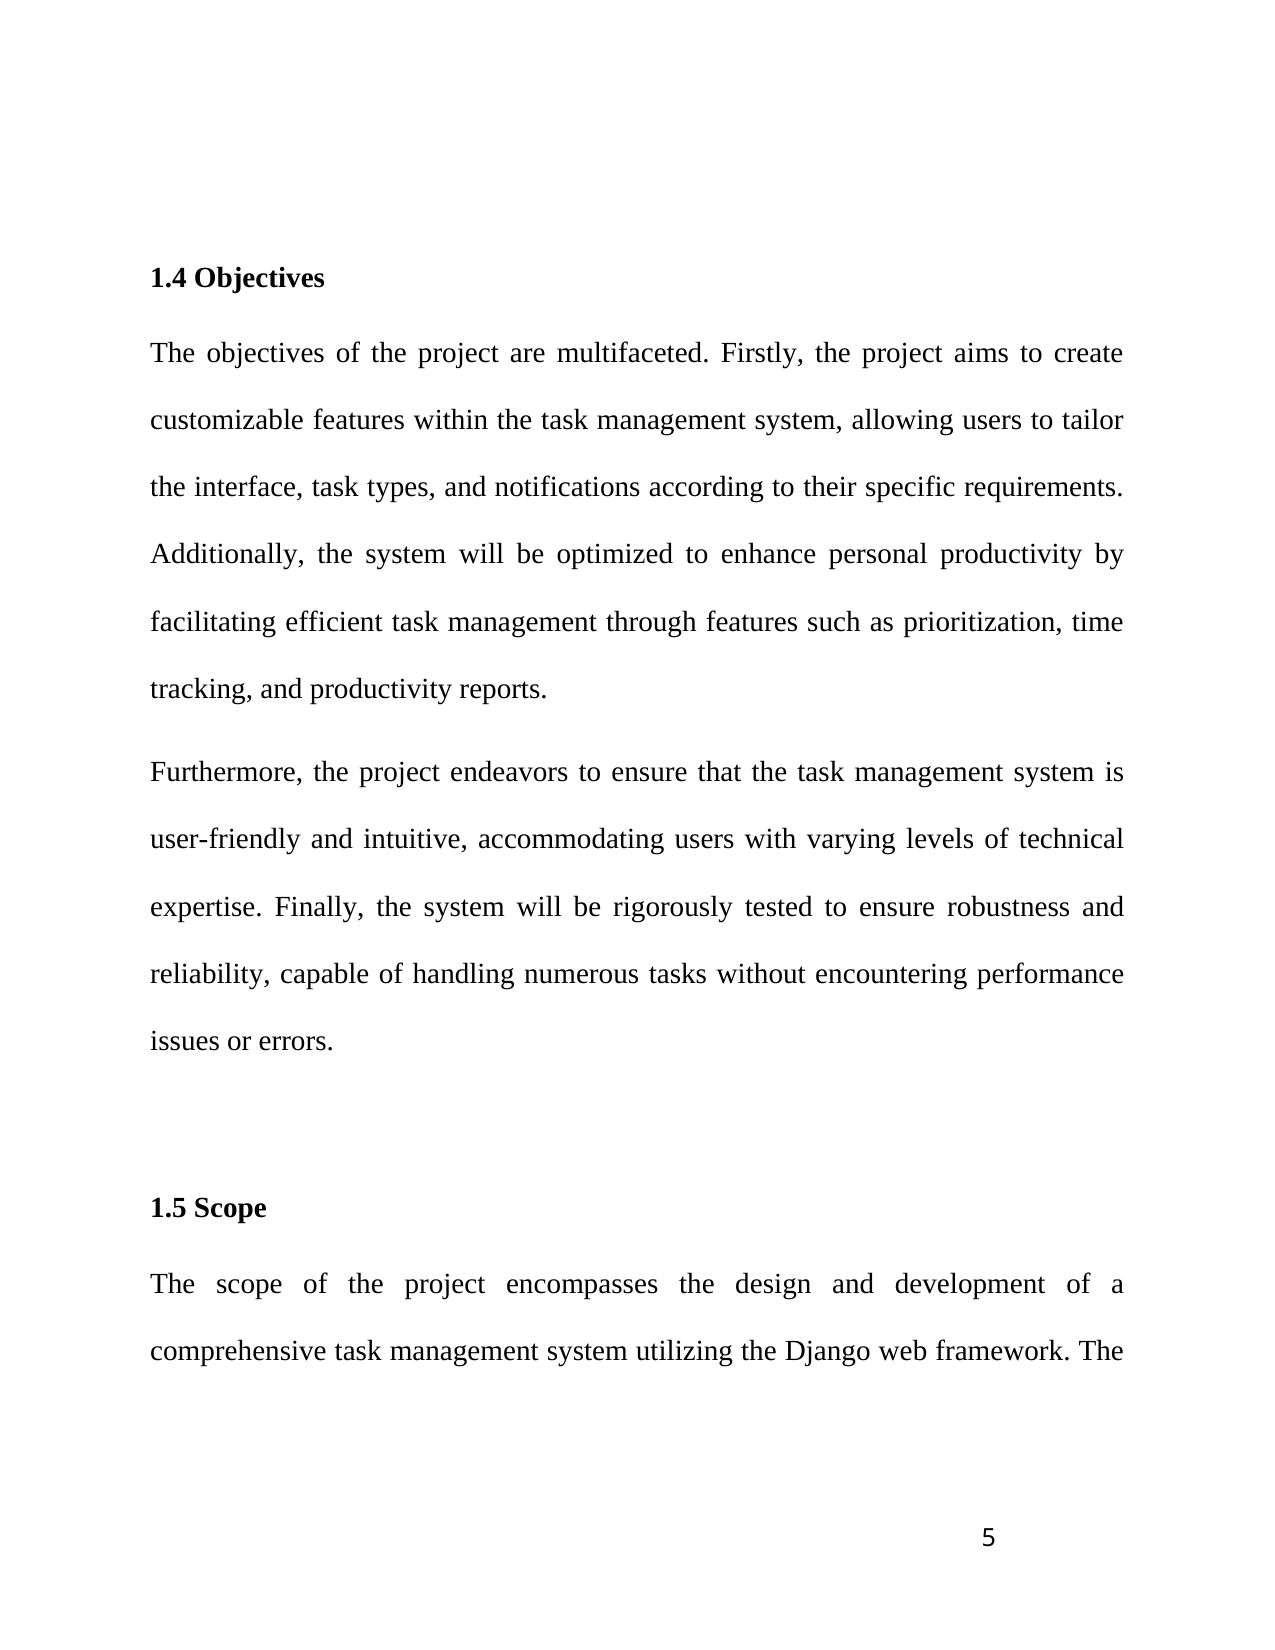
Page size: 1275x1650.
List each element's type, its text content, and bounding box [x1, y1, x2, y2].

text The objectives of the project are multifaceted. Firstly, the project aims to create customizable features within the task management system, allowing users to tailor the interface, task types, and notifications according to their specific requirements. Additionally, the system will be optimized to enhance personal productivity by facilitating efficient task management through features such as prioritization, time tracking, and productivity reports. [150, 335, 1125, 704]
subtitle 1.4 Objectives [150, 260, 1125, 293]
subtitle 1.5 Scope [150, 1190, 1125, 1224]
text Furthermore, the project endeavors to ensure that the task management system is user-friendly and intuitive, accommodating users with varying levels of technical expertise. Finally, the system will be rigorously tested to ensure robustness and reliability, capable of handling numerous tasks without encountering performance issues or errors. [150, 754, 1125, 1056]
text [150, 1266, 1125, 1366]
